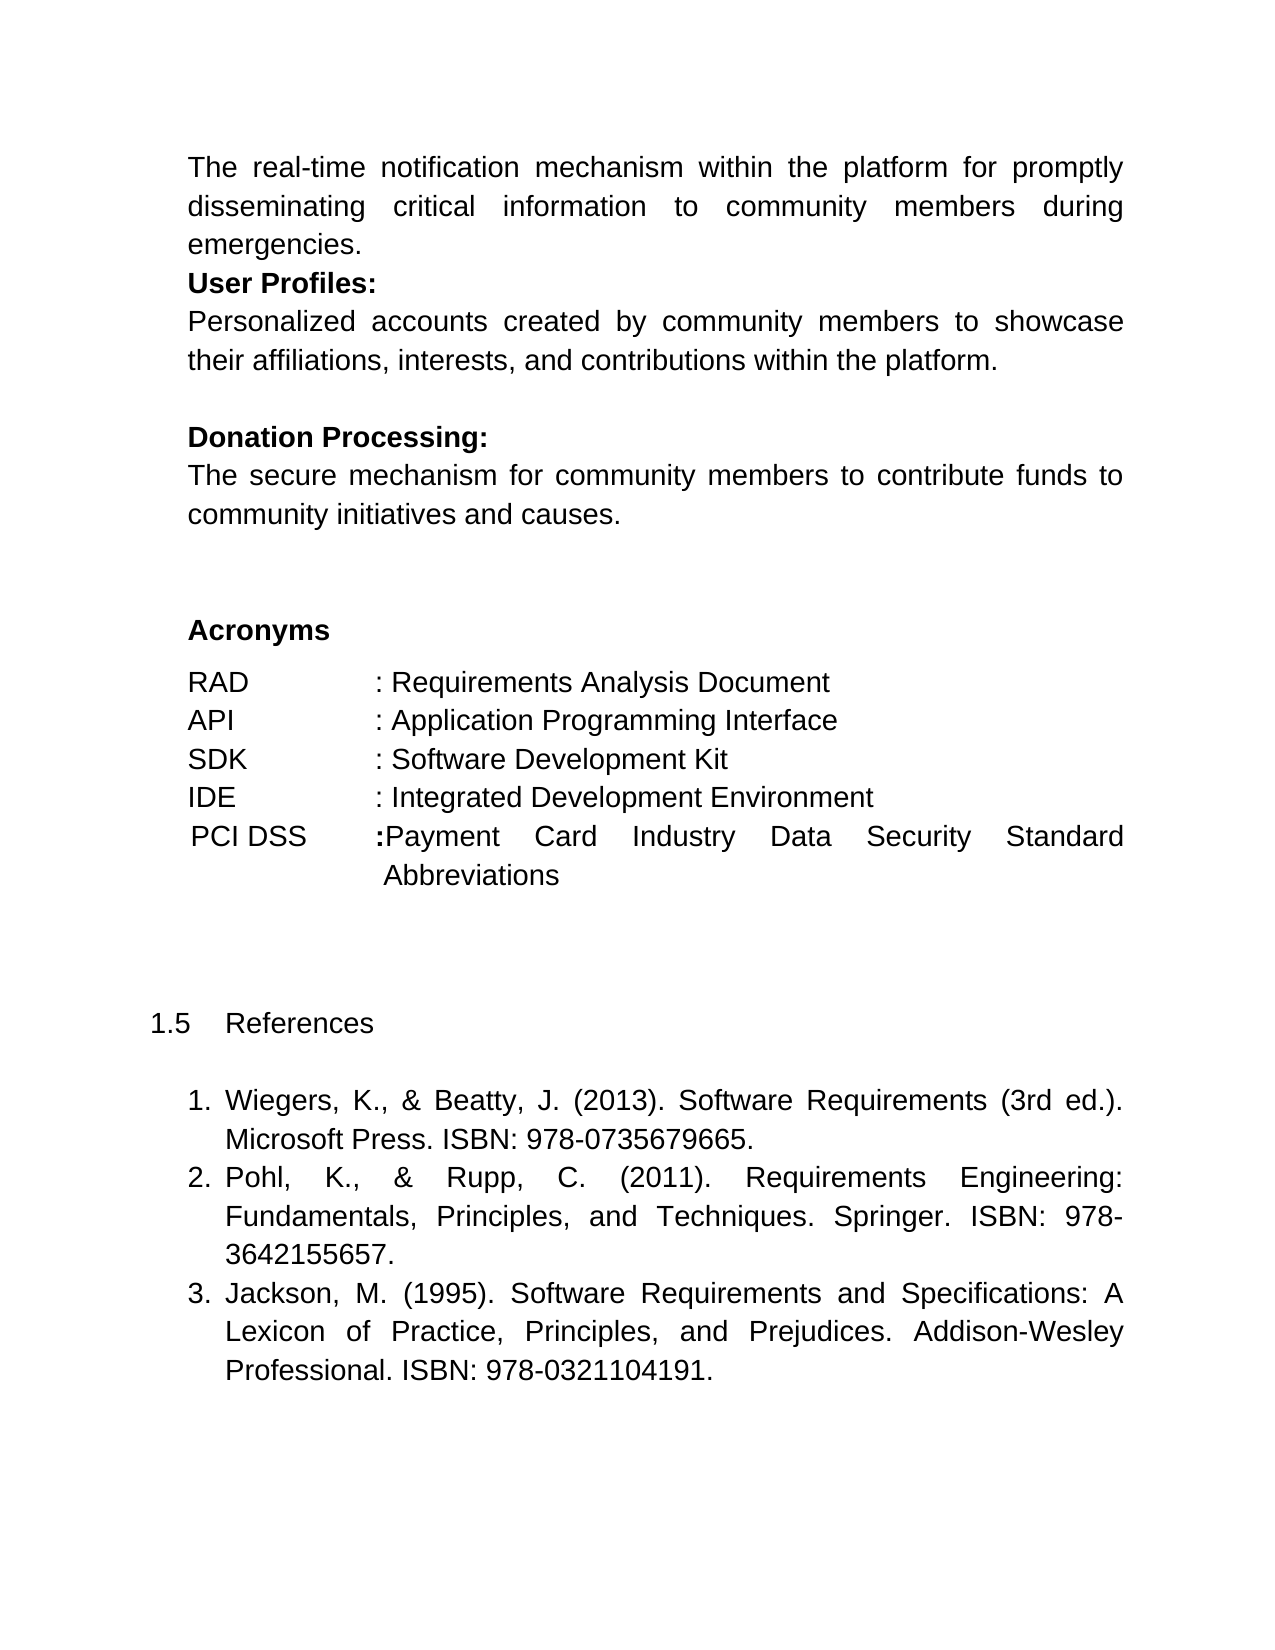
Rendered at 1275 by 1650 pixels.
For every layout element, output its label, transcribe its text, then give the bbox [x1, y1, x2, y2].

list Pohl, K., & Rupp, C. (2011). Requirements Engineering: Fundamentals, Principles, and Techniques. Springer. ISBN: 978-3642155657. [187, 1160, 1125, 1271]
list Wiegers, K., & Beatty, J. (2013). Software Requirements (3rd ed.). Microsoft Press. ISBN: 978-0735679665. [187, 1083, 1125, 1155]
list The secure mechanism for community members to contribute funds to community initiatives and causes. [187, 458, 1125, 530]
list API : Application Programming Interface [187, 703, 1125, 737]
list Donation Processing: [187, 420, 1125, 453]
list User Profiles: [187, 266, 1125, 299]
list References [150, 1006, 1125, 1040]
list Personalized accounts created by community members to showcase their affiliations, interests, and contributions within the platform. [187, 304, 1125, 376]
list SDK : Software Development Kit [187, 742, 1125, 775]
text PCI DSS :Payment Card Industry Data Security Standard Abbreviations [150, 819, 1125, 891]
list Jackson, M. (1995). Software Requirements and Specifications: A Lexicon of Practice, Principles, and Prejudices. Addison-Wesley Professional. ISBN: 978-0321104191. [187, 1276, 1125, 1387]
list Acronyms [187, 612, 1125, 646]
list IDE : Integrated Development Environment [187, 780, 1125, 814]
list The real-time notification mechanism within the platform for promptly disseminating critical information to community members during emergencies. [187, 150, 1125, 261]
list RAD : Requirements Analysis Document [187, 665, 1125, 698]
